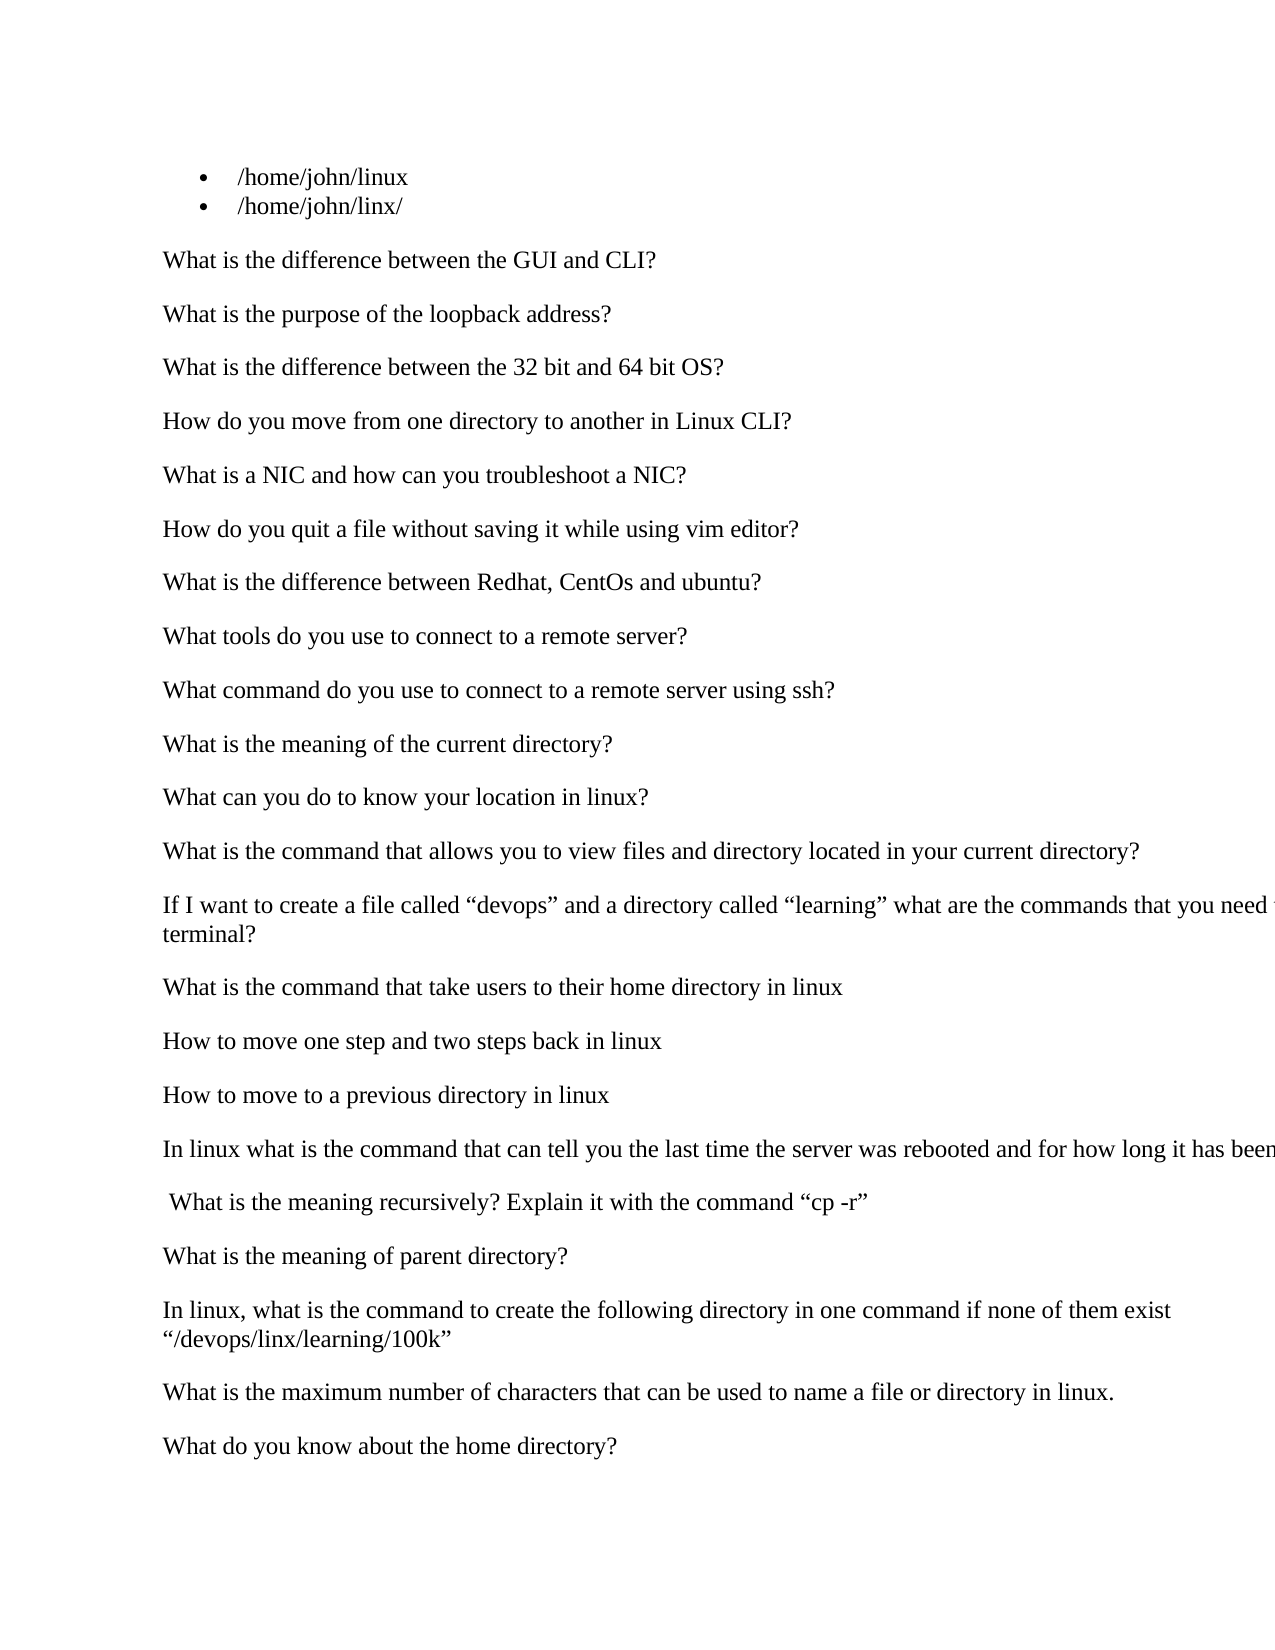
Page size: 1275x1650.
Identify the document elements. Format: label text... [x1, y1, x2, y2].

table_cell What command do you use to connect to a remote server using ssh? [150, 663, 1275, 716]
table_cell What is the command that take users to their home directory in linux [150, 960, 1275, 1014]
table_cell How to move one step and two steps back in linux [150, 1014, 1275, 1067]
table_cell How to move to a previous directory in linux [150, 1068, 1275, 1121]
table_cell How do you quit a file without saving it while using vim editor? [150, 501, 1275, 555]
table_cell In linux, what is the command to create the following directory in one command if none of them exist “/devops/linx/learning/100k” [150, 1283, 1275, 1365]
table_cell What is the purpose of the loopback address? [150, 286, 1275, 340]
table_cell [150, 150, 1275, 232]
table_cell What is the difference between the GUI and CLI? [150, 233, 1275, 286]
table_cell What is the command that allows you to view files and directory located in your current directory? [150, 824, 1275, 877]
table_cell How do you move from one directory to another in Linux CLI? [150, 394, 1275, 447]
table_cell If I want to create a file called “devops” and a directory called “learning” what are the commands that you need to type to my terminal? [150, 878, 1275, 960]
table_cell In linux what is the command that can tell you the last time the server was rebooted and for how long it has been running [150, 1121, 1275, 1175]
table_cell What do you know about the home directory? [150, 1419, 1275, 1472]
table_cell What tools do you use to connect to a remote server? [150, 609, 1275, 662]
table_cell What is the maximum number of characters that can be used to name a file or directory in linux. [150, 1365, 1275, 1419]
table_cell What can you do to know your location in linux? [150, 770, 1275, 824]
table_cell What is the difference between the 32 bit and 64 bit OS? [150, 340, 1275, 394]
table_cell What is the meaning recursively? Explain it with the command “cp -r” [150, 1175, 1275, 1229]
table_cell What is the meaning of parent directory? [150, 1229, 1275, 1282]
table_cell What is the difference between Redhat, CentOs and ubuntu? [150, 555, 1275, 609]
table_cell What is the meaning of the current directory? [150, 716, 1275, 770]
table_cell What is a NIC and how can you troubleshoot a NIC? [150, 448, 1275, 501]
